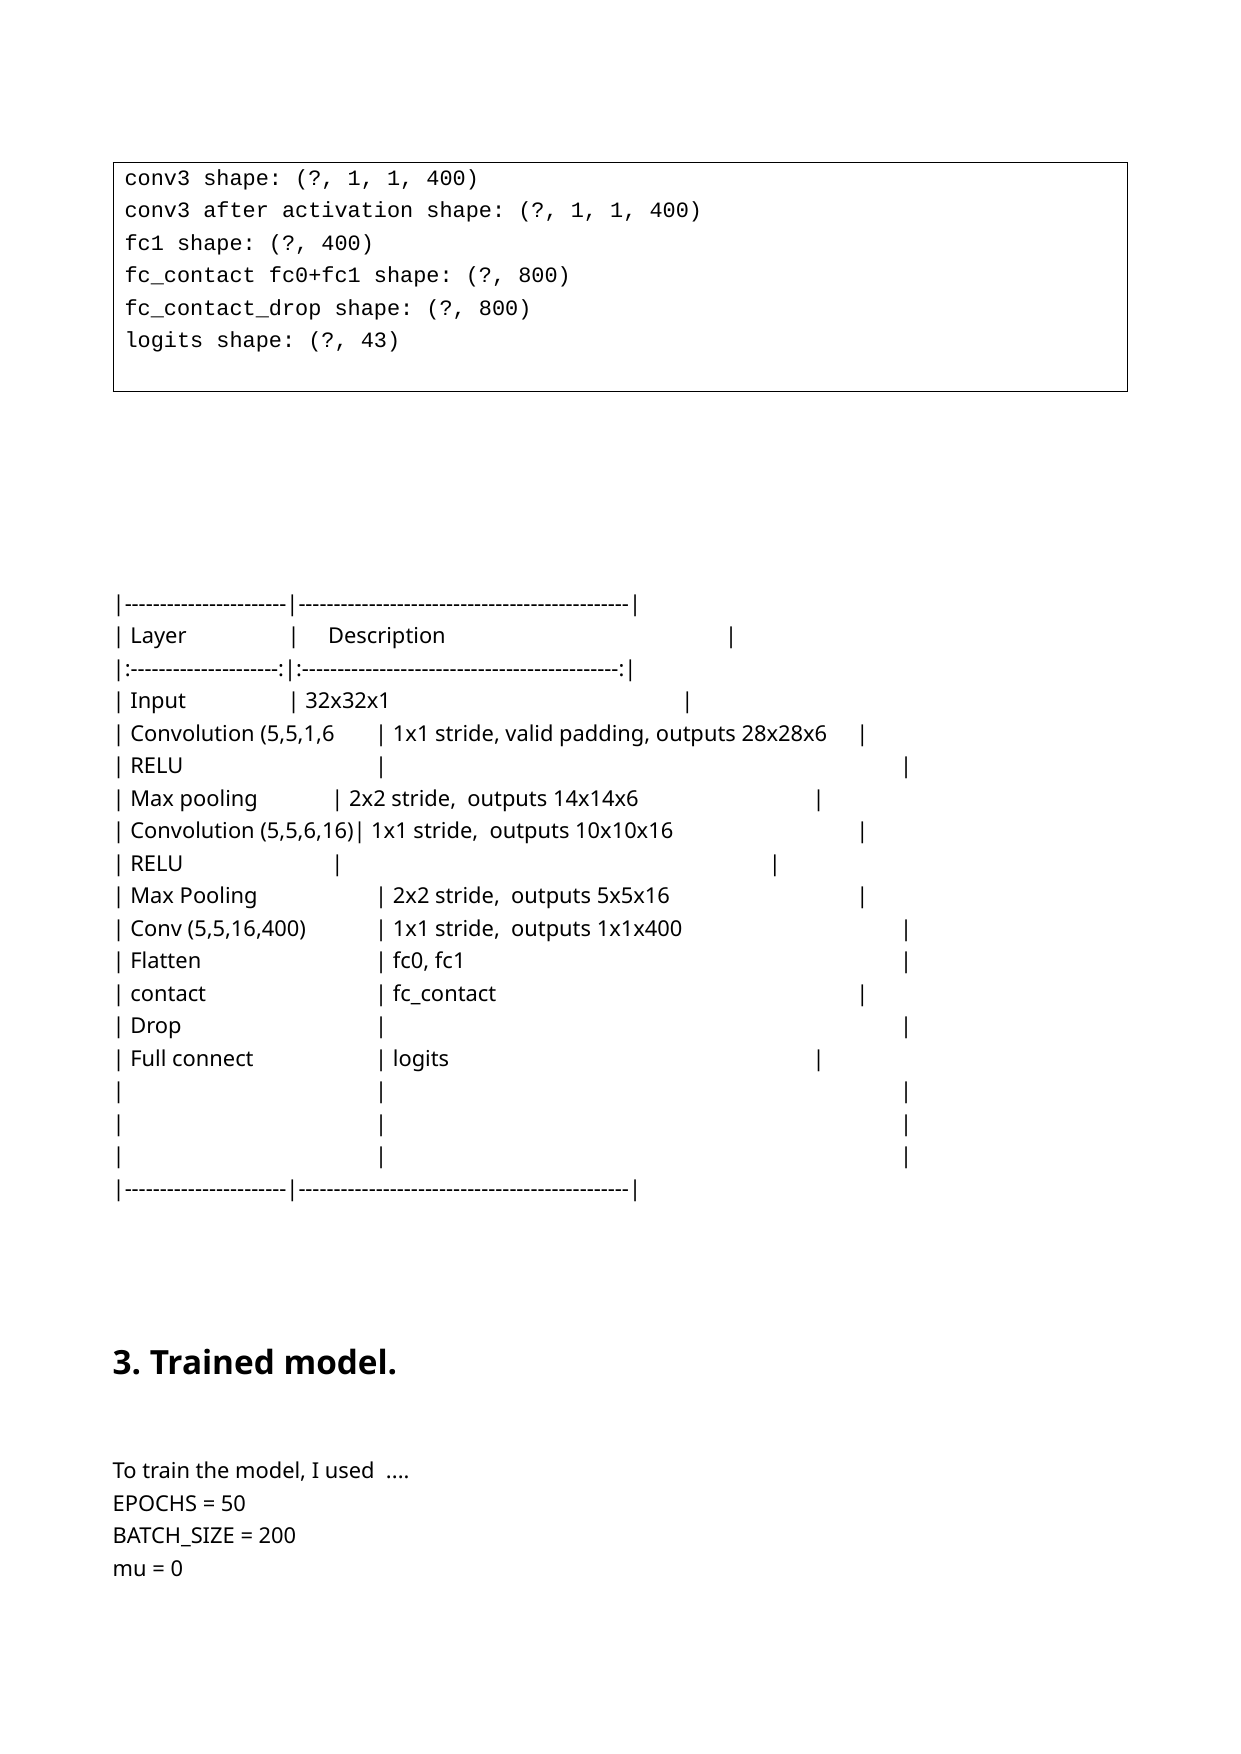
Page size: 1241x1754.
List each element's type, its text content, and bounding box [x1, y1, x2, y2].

text To train the model, I used .... [112, 1454, 1128, 1486]
text | RELU | | [112, 847, 1128, 879]
text | | | [112, 1139, 1128, 1172]
subtitle 3. Trained model. [112, 1329, 1128, 1394]
text | Drop | | [112, 1009, 1128, 1042]
text | | | [112, 1107, 1128, 1139]
text | contact | fc_contact | [112, 977, 1128, 1009]
text | Layer | Description | [112, 619, 1128, 652]
text | Input | 32x32x1 | [112, 684, 1128, 717]
text |:---------------------:|:---------------------------------------------:| [112, 652, 1128, 684]
text | Convolution (5,5,6,16)| 1x1 stride, outputs 10x10x16 | [112, 814, 1128, 847]
text | Flatten | fc0, fc1 | [112, 944, 1128, 977]
text EPOCHS = 50 [112, 1486, 1128, 1519]
text | Max pooling | 2x2 stride, outputs 14x14x6 | [112, 782, 1128, 814]
text BATCH_SIZE = 200 [112, 1519, 1128, 1551]
text |-----------------------|-----------------------------------------------| [112, 587, 1128, 619]
text | Conv (5,5,16,400) | 1x1 stride, outputs 1x1x400 | [112, 912, 1128, 944]
text | RELU | | [112, 749, 1128, 782]
text |-----------------------|-----------------------------------------------| [112, 1172, 1128, 1204]
text | Convolution (5,5,1,6 | 1x1 stride, valid padding, outputs 28x28x6 | [112, 717, 1128, 749]
text | Max Pooling | 2x2 stride, outputs 5x5x16 | [112, 879, 1128, 912]
text mu = 0 [112, 1551, 1128, 1584]
text | | | [112, 1074, 1128, 1107]
text | Full connect | logits | [112, 1042, 1128, 1074]
